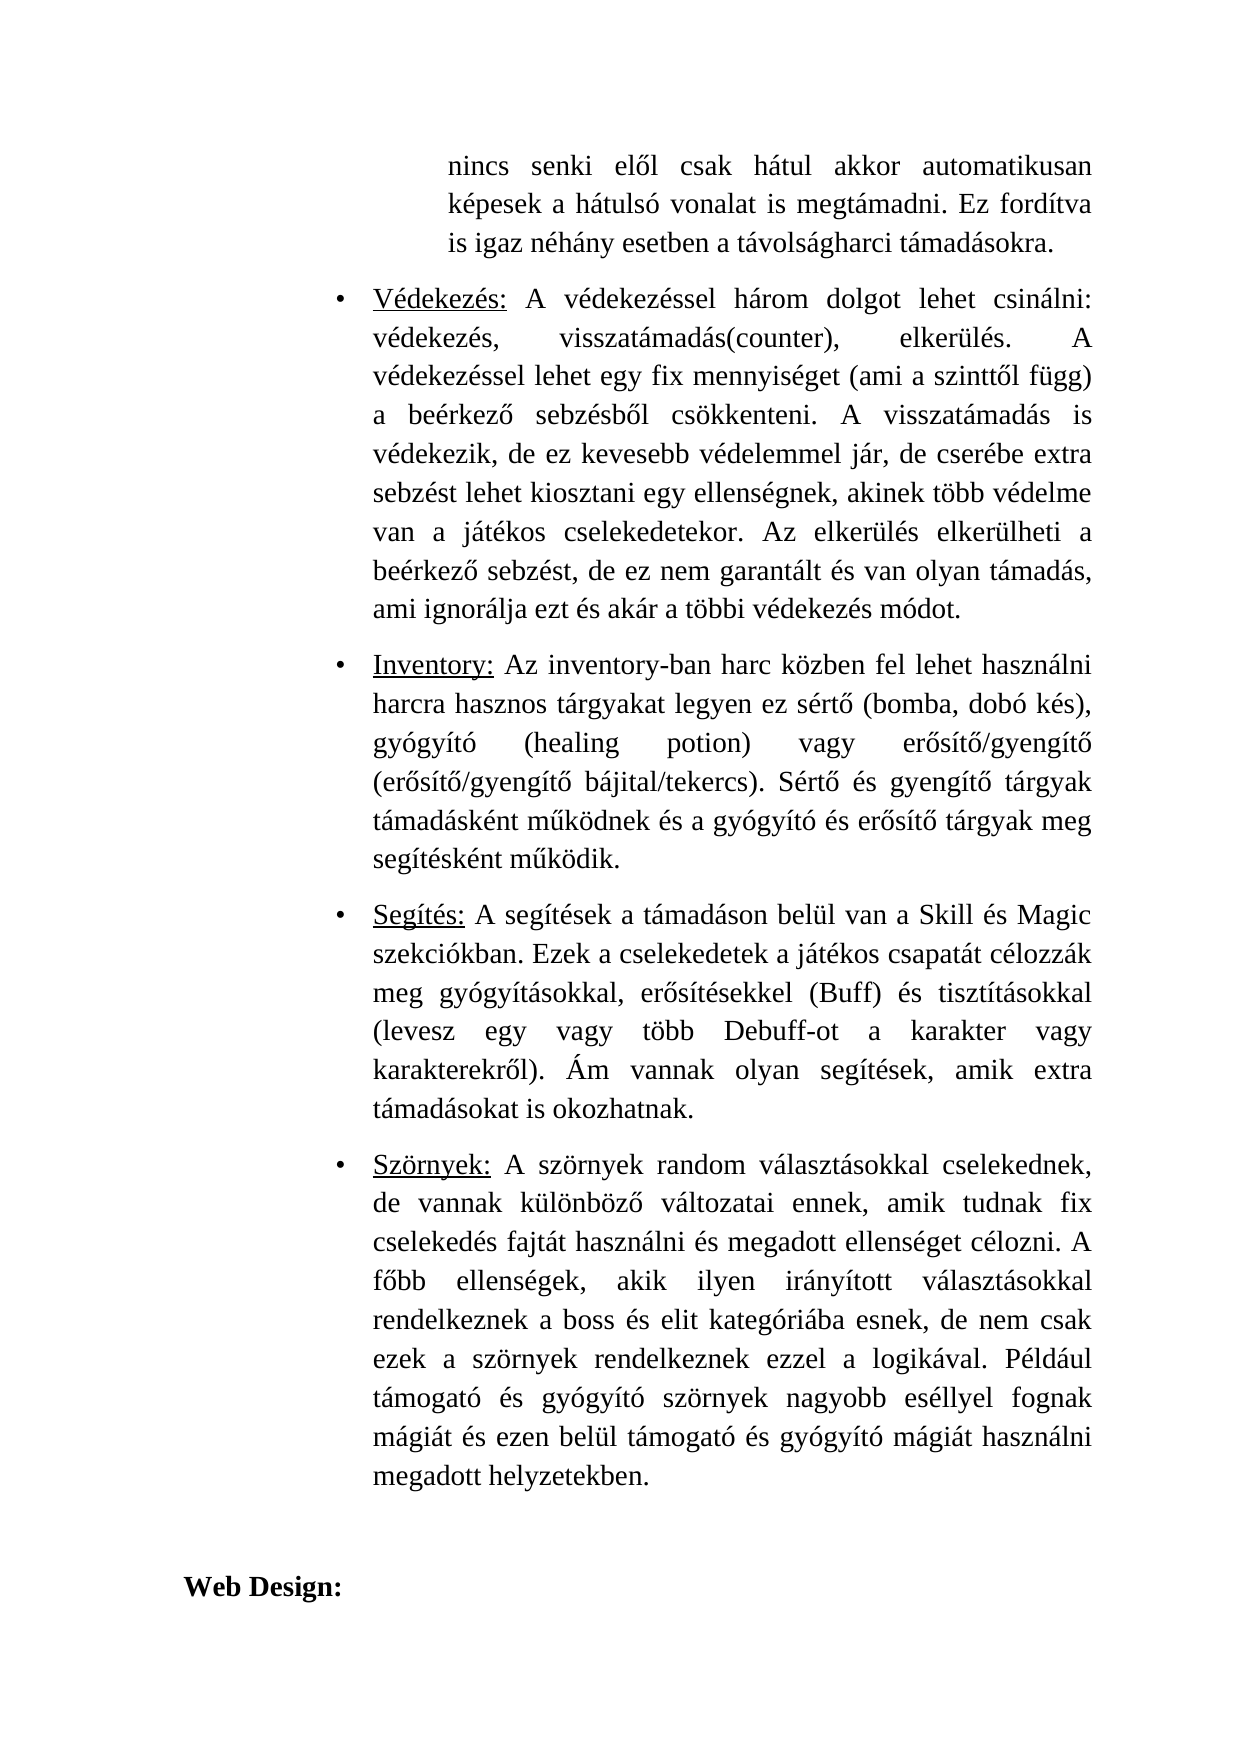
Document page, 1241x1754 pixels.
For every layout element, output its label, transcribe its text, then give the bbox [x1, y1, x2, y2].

list Szörnyek: A szörnyek random választásokkal cselekednek, de vannak különböző változatai ennek, amik tudnak fix cselekedés fajtát használni és megadott ellenséget célozni. A főbb ellenségek, akik ilyen irányított választásokkal rendelkeznek a boss és elit kategóriába esnek, de nem csak ezek a szörnyek rendelkeznek ezzel a logikával. Például támogató és gyógyító szörnyek nagyobb eséllyel fognak mágiát és ezen belül támogató és gyógyító mágiát használni megadott helyzetekben. [335, 1147, 1093, 1491]
list Inventory: Az inventory-ban harc közben fel lehet használni harcra hasznos tárgyakat legyen ez sértő (bomba, dobó kés), gyógyító (healing potion) vagy erősítő/gyengítő (erősítő/gyengítő bájital/tekercs). Sértő és gyengítő tárgyak támadásként működnek és a gyógyító és erősítő tárgyak meg segítésként működik. [335, 647, 1093, 875]
list Segítés: A segítések a támadáson belül van a Skill és Magic szekciókban. Ezek a cselekedetek a játékos csapatát célozzák meg gyógyításokkal, erősítésekkel (Buff) és tisztításokkal (levesz egy vagy több Debuff-ot a karakter vagy karakterekről). Ám vannak olyan segítések, amik extra támadásokat is okozhatnak. [335, 897, 1093, 1125]
list Védekezés: A védekezéssel három dolgot lehet csinálni: védekezés, visszatámadás(counter), elkerülés. A védekezéssel lehet egy fix mennyiséget (ami a szinttől függ) a beérkező sebzésből csökkenteni. A visszatámadás is védekezik, de ez kevesebb védelemmel jár, de cserébe extra sebzést lehet kiosztani egy ellenségnek, akinek több védelme van a játékos cselekedetekor. Az elkerülés elkerülheti a beérkező sebzést, de ez nem garantált és van olyan támadás, ami ignorálja ezt és akár a többi védekezés módot. [335, 281, 1093, 625]
text Web Design: [148, 1569, 1093, 1602]
